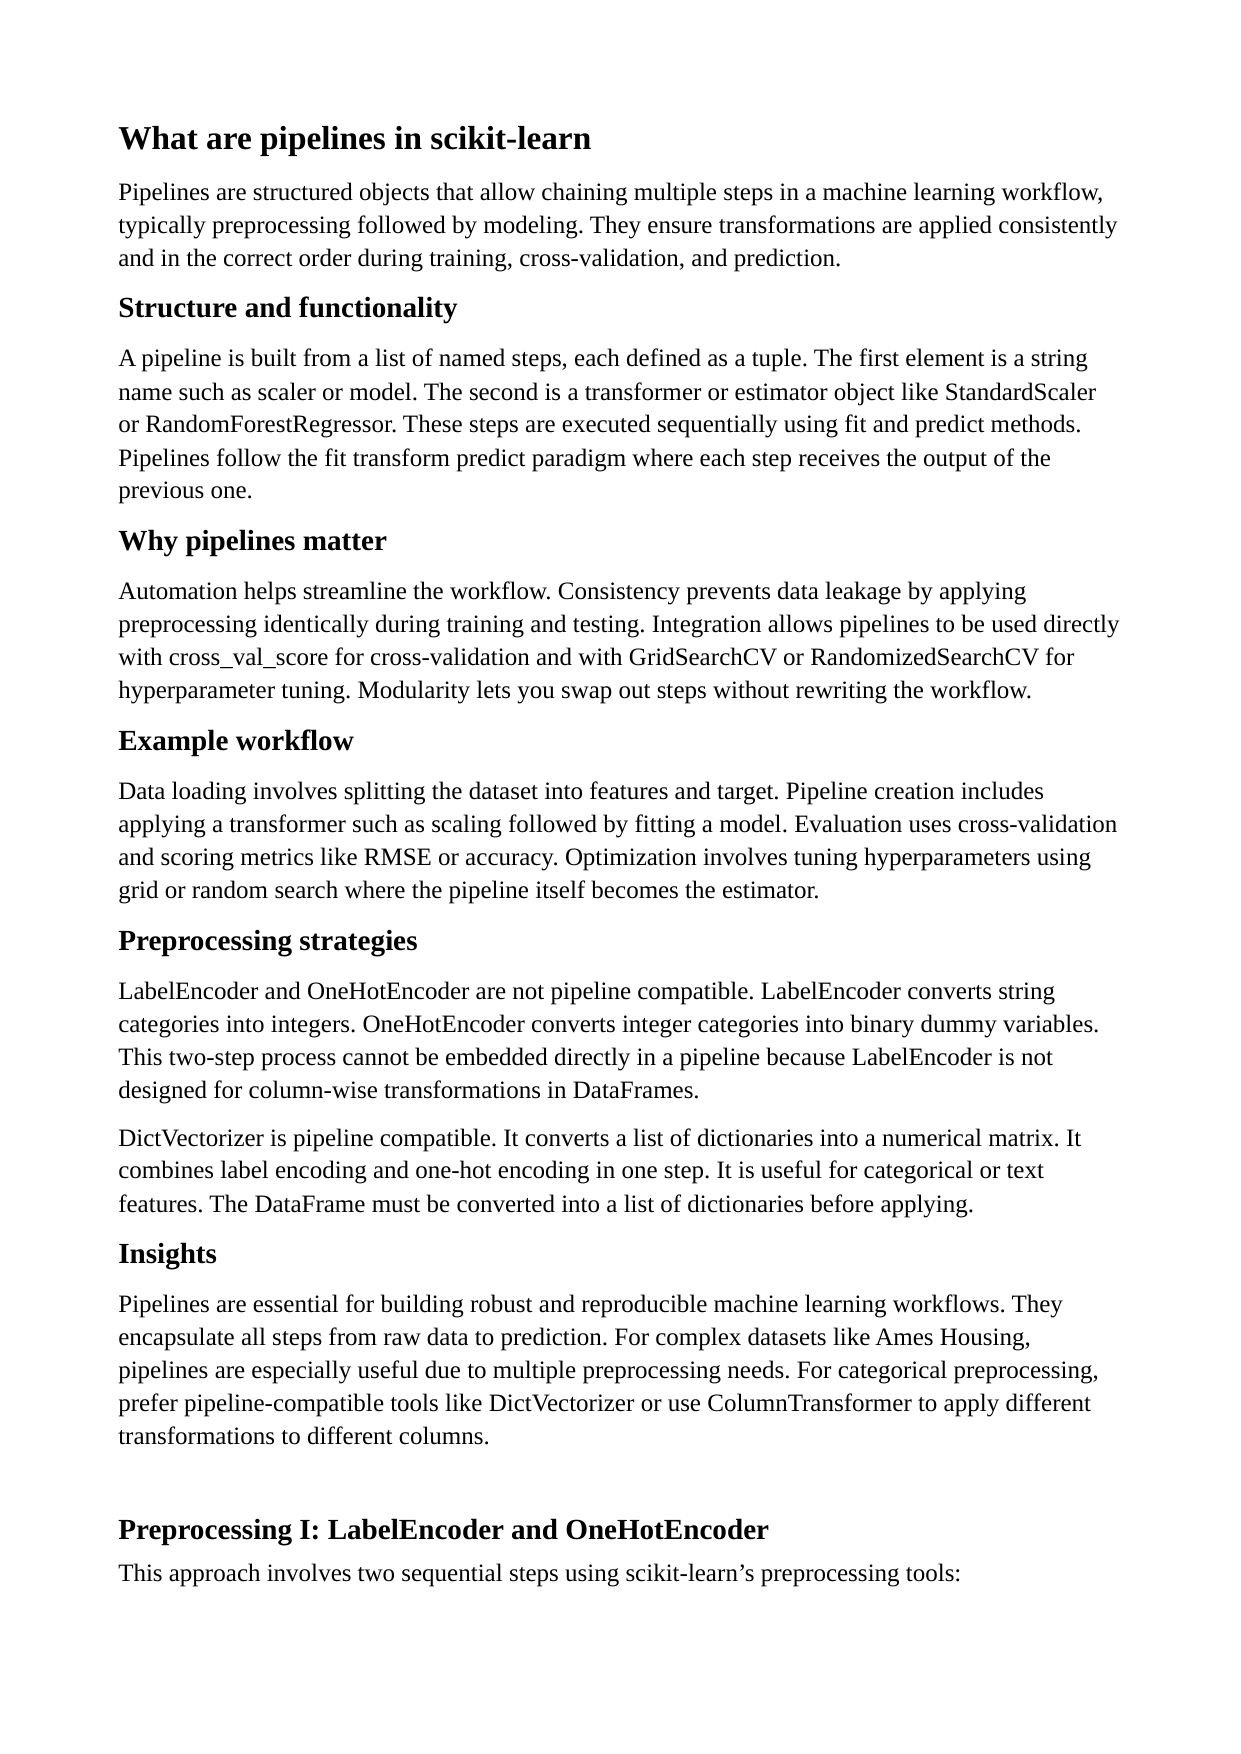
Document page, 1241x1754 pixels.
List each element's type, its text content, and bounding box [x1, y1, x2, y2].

text LabelEncoder and OneHotEncoder are not pipeline compatible. LabelEncoder converts string categories into integers. OneHotEncoder converts integer categories into binary dummy variables. This two-step process cannot be embedded directly in a pipeline because LabelEncoder is not designed for column-wise transformations in DataFrames. [118, 976, 1122, 1104]
text This approach involves two sequential steps using scikit-learn’s preprocessing tools: [118, 1558, 1122, 1587]
text Pipelines are structured objects that allow chaining multiple steps in a machine learning workflow, typically preprocessing followed by modeling. They ensure transformations are applied consistently and in the correct order during training, cross-validation, and prediction. [118, 177, 1122, 272]
text Automation helps streamline the workflow. Consistency prevents data leakage by applying preprocessing identically during training and testing. Integration allows pipelines to be used directly with cross_val_score for cross-validation and with GridSearchCV or RandomizedSearchCV for hyperparameter tuning. Modularity lets you swap out steps without rewriting the workflow. [118, 576, 1122, 704]
text Structure and functionality [118, 290, 1122, 324]
subtitle Preprocessing I: LabelEncoder and OneHotEncoder [118, 1512, 1122, 1546]
text Data loading involves splitting the dataset into features and target. Pipeline creation includes applying a transformer such as scaling followed by fitting a model. Evaluation uses cross-validation and scoring metrics like RMSE or accuracy. Optimization involves tuning hyperparameters using grid or random search where the pipeline itself becomes the estimator. [118, 776, 1122, 904]
text Preprocessing strategies [118, 923, 1122, 956]
text A pipeline is built from a list of named steps, each defined as a tuple. The first element is a string name such as scaler or model. The second is a transformer or estimator object like StandardScaler or RandomForestRegressor. These steps are executed sequentially using fit and predict methods. Pipelines follow the fit transform predict paradigm where each step receives the output of the previous one. [118, 343, 1122, 504]
text DictVectorizer is pipeline compatible. It converts a list of dictionaries into a numerical matrix. It combines label encoding and one-hot encoding in one step. It is useful for categorical or text features. The DataFrame must be converted into a list of dictionaries before applying. [118, 1123, 1122, 1217]
text What are pipelines in scikit-learn [118, 118, 1122, 156]
text Insights [118, 1236, 1122, 1270]
text Example workflow [118, 723, 1122, 757]
text Pipelines are essential for building robust and reproducible machine learning workflows. They encapsulate all steps from raw data to prediction. For complex datasets like Ames Housing, pipelines are especially useful due to multiple preprocessing needs. For categorical preprocessing, prefer pipeline-compatible tools like DictVectorizer or use ColumnTransformer to apply different transformations to different columns. [118, 1289, 1122, 1450]
text Why pipelines matter [118, 523, 1122, 557]
